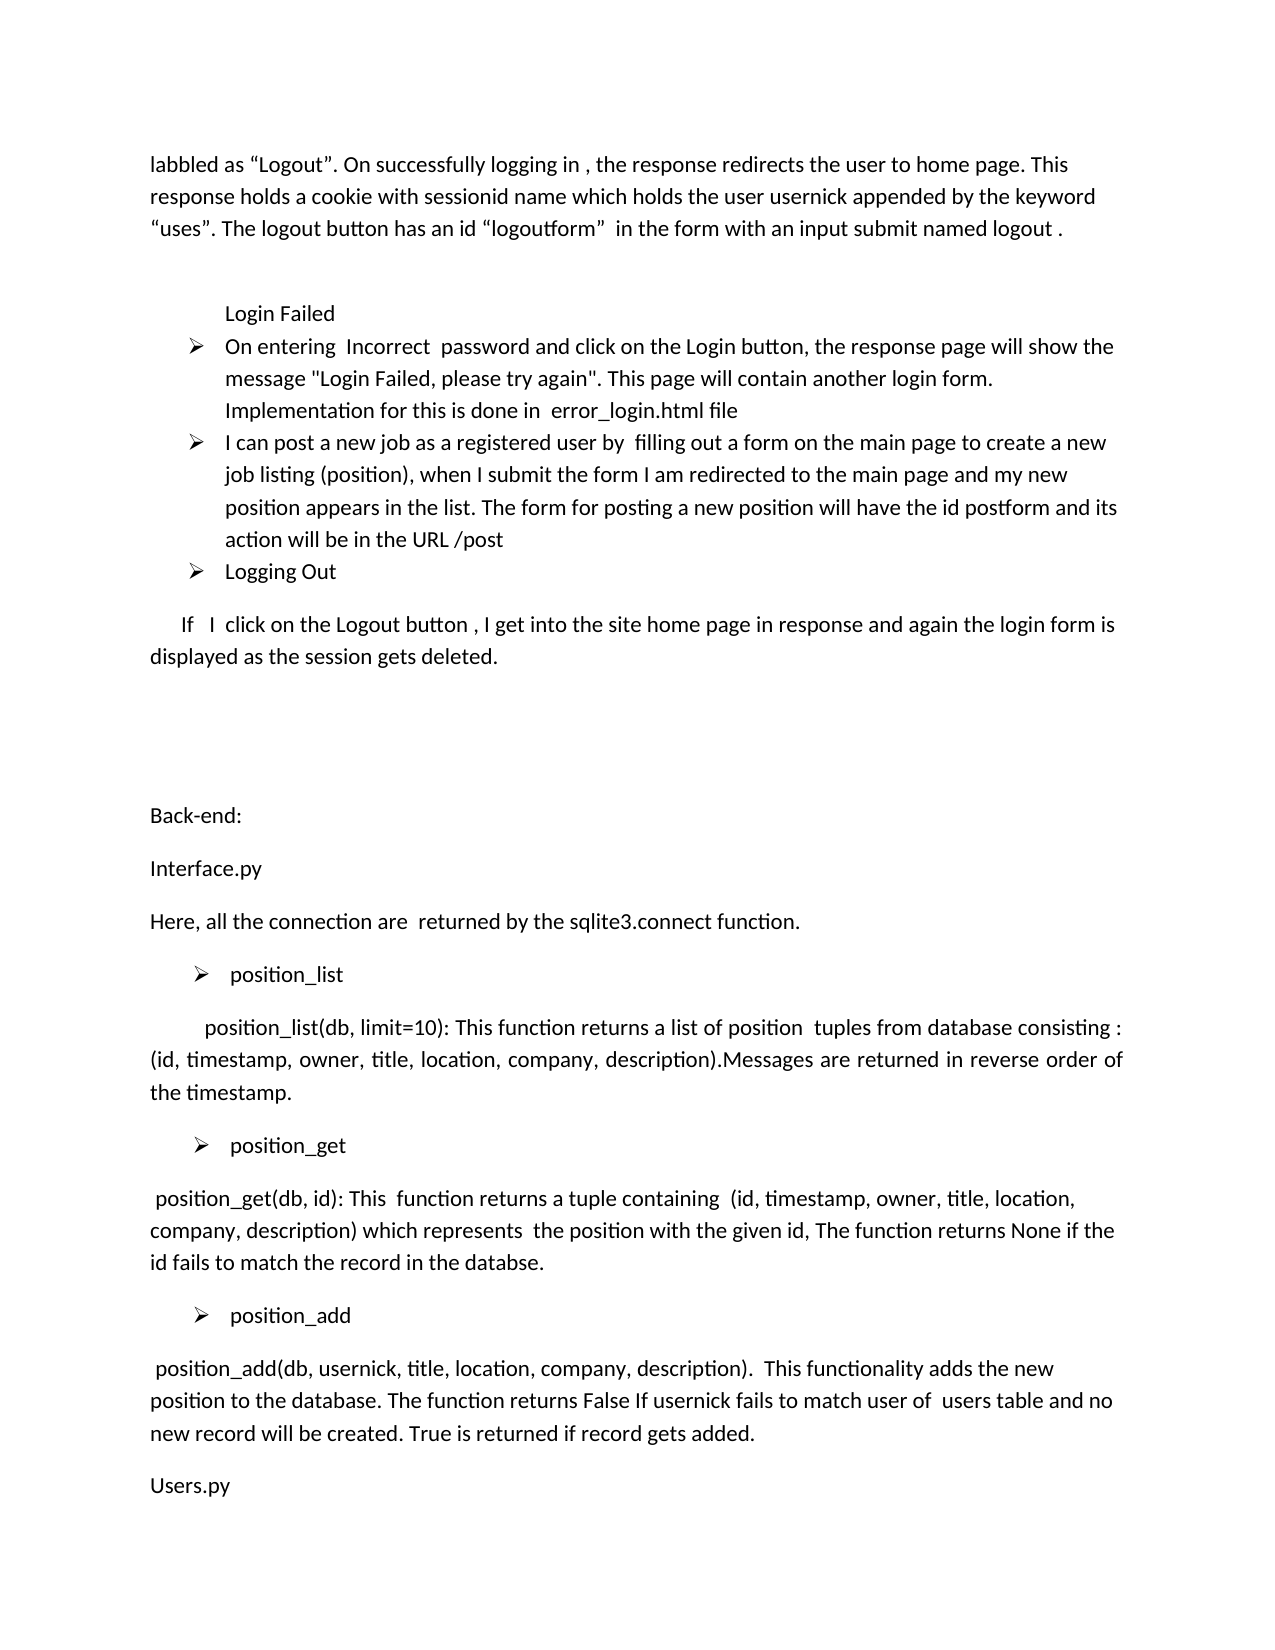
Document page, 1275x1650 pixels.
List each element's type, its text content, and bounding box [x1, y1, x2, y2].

list I can post a new job as a registered user by filling out a form on the main page to create a new job listing (position), when I submit the form I am redirected to the main page and my new position appears in the list. The form for posting a new position will have the id postform and its action will be in the URL /post [187, 428, 1125, 553]
text position_add(db, usernick, title, location, company, description). This functionality adds the new position to the database. The function returns False If usernick fails to match user of users table and no new record will be created. True is returned if record gets added. [150, 1354, 1125, 1447]
text position_list(db, limit=10): This function returns a list of position tuples from database consisting : (id, timestamp, owner, title, location, company, description).Messages are returned in reverse order of the timestamp. [150, 1013, 1125, 1106]
text Here, all the connection are returned by the sqlite3.connect function. [150, 907, 1125, 935]
text Users.py [150, 1472, 1125, 1500]
text If I click on the Logout button , I get into the site home page in response and again the login form is displayed as the session gets deleted. [150, 610, 1125, 670]
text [150, 150, 1125, 242]
list Logging Out [187, 557, 1125, 585]
list position_list [192, 960, 1125, 988]
list position_add [192, 1301, 1125, 1329]
text Interface.py [150, 854, 1125, 882]
text position_get(db, id): This function returns a tuple containing (id, timestamp, owner, title, location, company, description) which represents the position with the given id, The function returns None if the id fails to match the record in the databse. [150, 1184, 1125, 1276]
text Back-end: [150, 801, 1125, 829]
list On entering Incorrect password and click on the Login button, the response page will show the message "Login Failed, please try again". This page will contain another login form. Implementation for this is done in error_login.html file [187, 332, 1125, 424]
list Login Failed [225, 299, 1125, 328]
list position_get [192, 1131, 1125, 1159]
